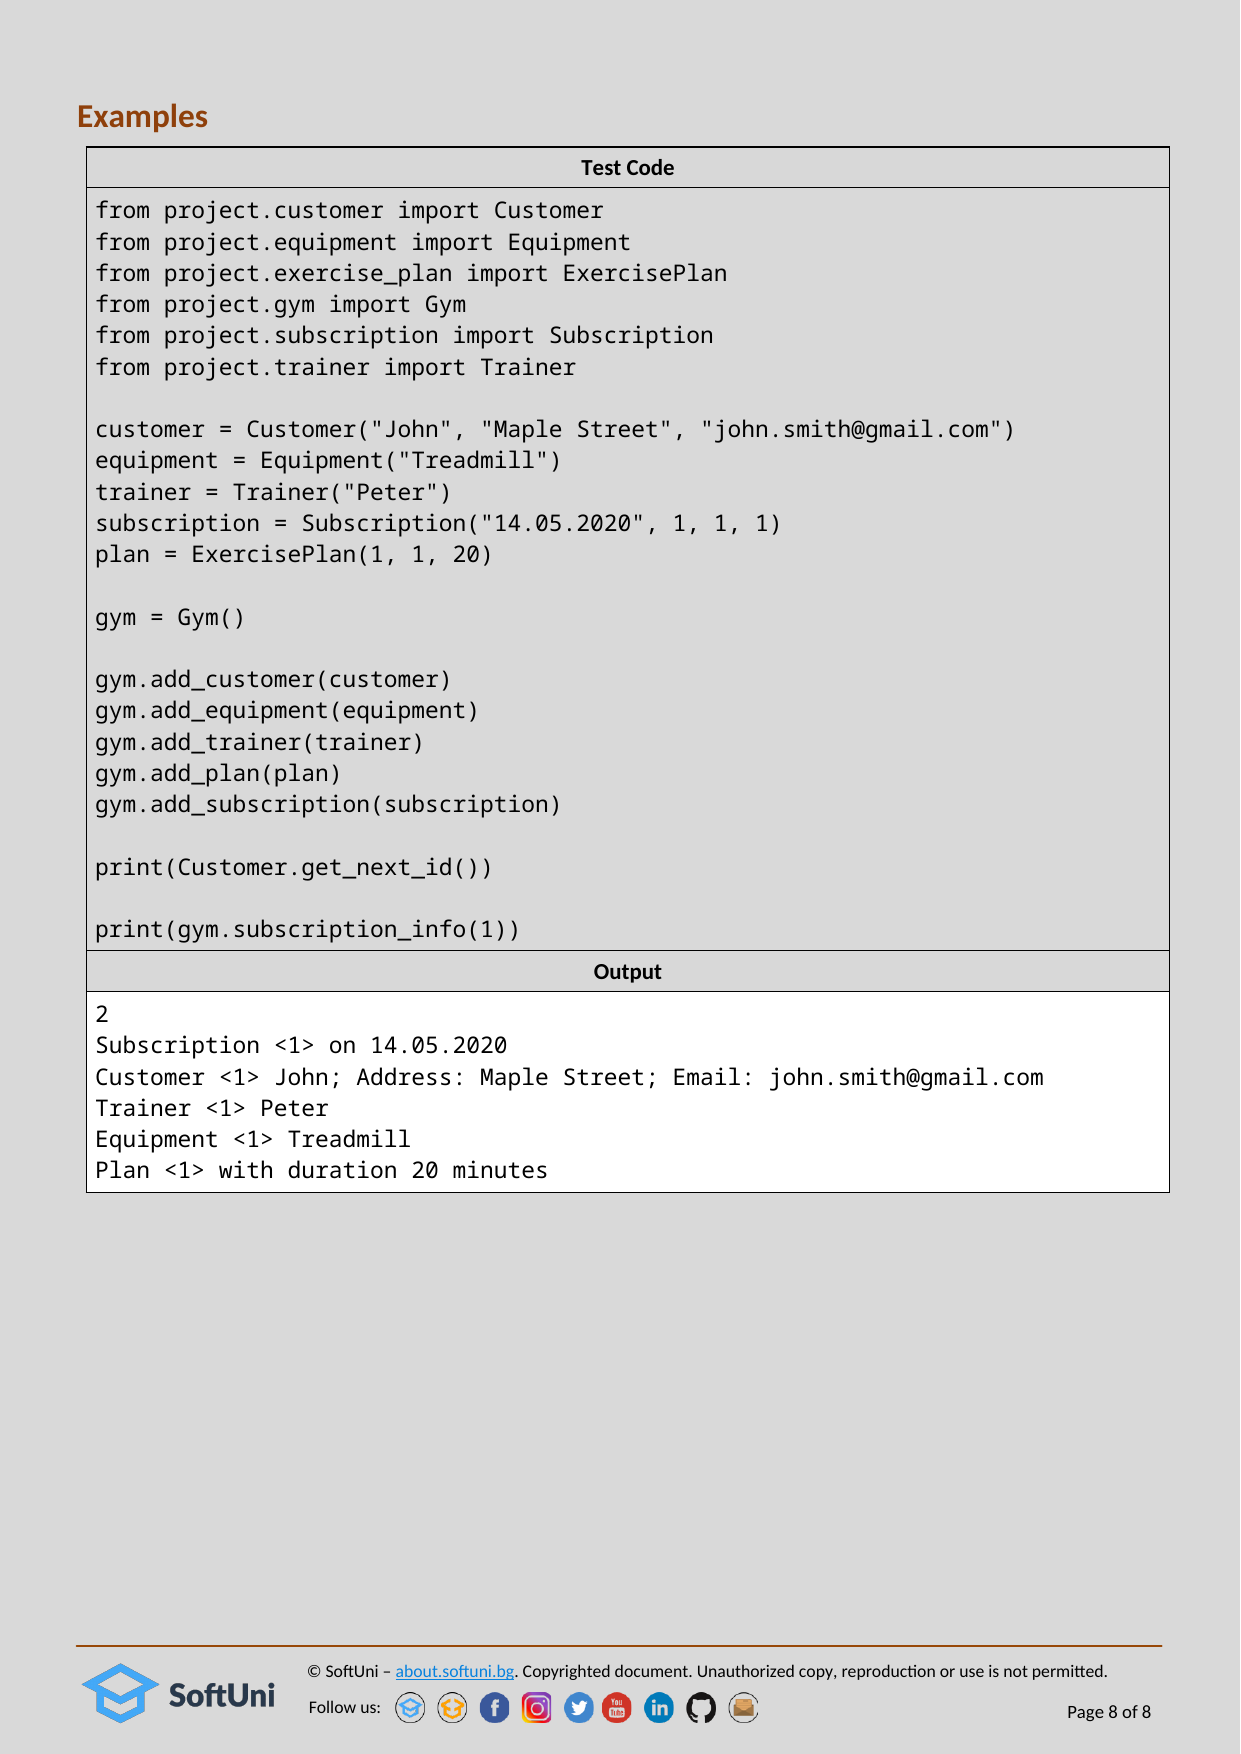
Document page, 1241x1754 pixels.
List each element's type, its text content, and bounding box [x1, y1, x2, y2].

picture [665, 1692, 674, 1701]
picture [75, 1658, 281, 1729]
picture [395, 1692, 425, 1723]
picture [644, 1692, 654, 1702]
picture [521, 1692, 552, 1723]
picture [666, 1715, 674, 1723]
subtitle Examples [77, 95, 1163, 136]
table_header Test Code [87, 148, 1169, 187]
table_cell Output [87, 951, 1169, 991]
picture [686, 1692, 716, 1723]
table_cell from project.customer import Customer from project.equipment import Equipment from project.exercise_plan import ExercisePlan from project.gym import Gym from project.subscription import Subscription from project.trainer import Trainer customer = Customer("John", "Maple Street", "john.smith@gmail.com") equipment = Equipment("Treadmill") trainer = Trainer("Peter") subscription = Subscription("14.05.2020", 1, 1, 1) plan = ExercisePlan(1, 1, 20) gym = Gym() gym.add_customer(customer) gym.add_equipment(equipment) gym.add_trainer(trainer) gym.add_plan(plan) gym.add_subscription(subscription) print(Customer.get_next_id()) print(gym.subscription_info(1)) [87, 188, 1169, 950]
picture [728, 1692, 758, 1723]
picture [602, 1692, 632, 1723]
table_cell 2 Subscription <1> on 14.05.2020 Customer <1> John; Address: Maple Street; Email: john.smith@gmail.com Trainer <1> Peter Equipment <1> Treadmill Plan <1> with duration 20 minutes [87, 992, 1169, 1192]
picture [437, 1692, 467, 1723]
picture [479, 1692, 510, 1723]
picture [564, 1692, 594, 1723]
picture [658, 1705, 667, 1715]
picture [644, 1713, 652, 1723]
